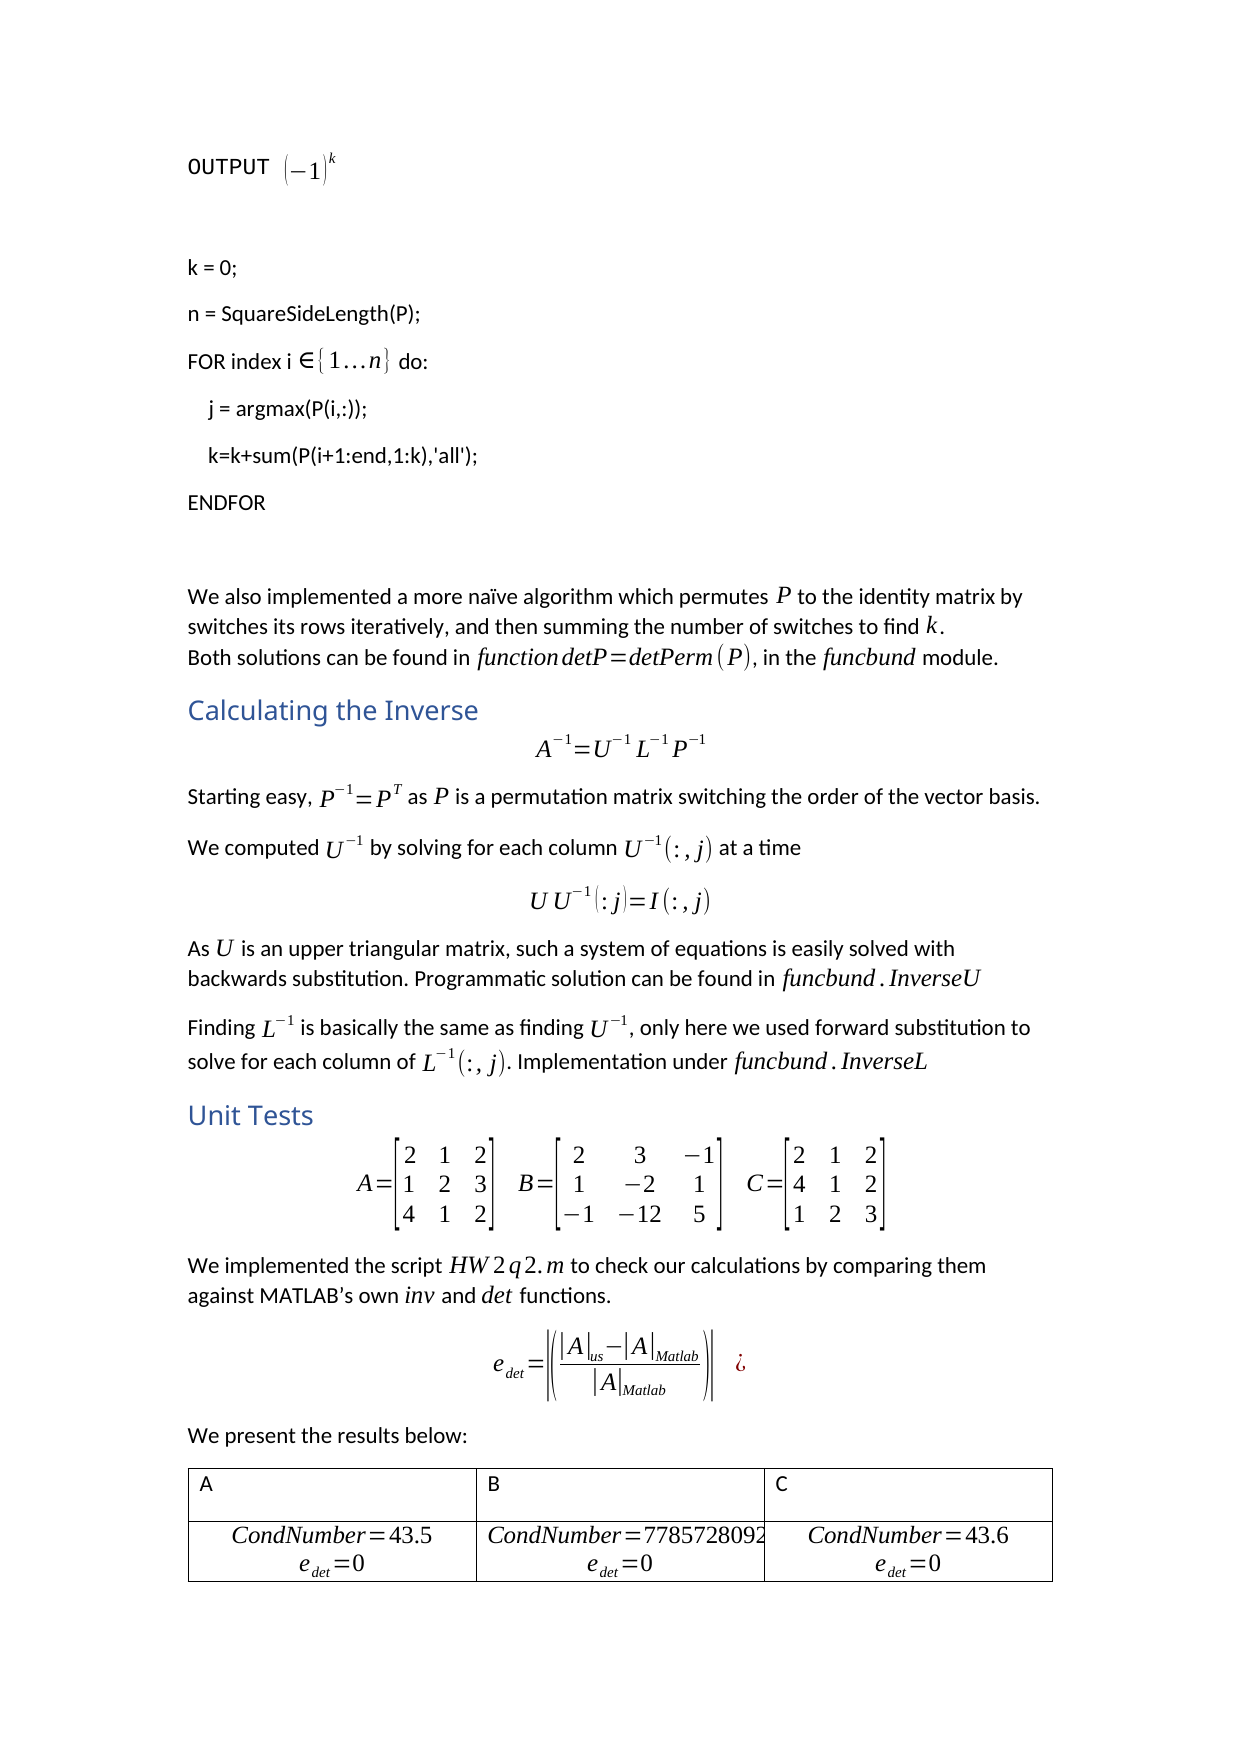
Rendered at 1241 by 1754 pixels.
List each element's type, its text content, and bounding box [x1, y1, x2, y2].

table_cell [765, 1522, 1052, 1581]
table_header B [477, 1469, 764, 1521]
text j = argmax(P(i,:)); [187, 394, 1053, 422]
text k=k+sum(P(i+1:end,1:k),'all'); [187, 441, 1053, 469]
table_cell [477, 1522, 764, 1581]
text We computed by solving for each column at a time [187, 831, 1053, 864]
text Finding is basically the same as finding , only here we used forward substitution to solve for each column of . Implementation under [187, 1011, 1053, 1078]
text n = SquareSideLength(P); [187, 299, 1053, 327]
text ENDFOR [187, 488, 1053, 516]
text We present the results below: [187, 1421, 1053, 1449]
text k = 0; [187, 253, 1053, 281]
subtitle Unit Tests [187, 1097, 1053, 1133]
text We implemented the script to check our calculations by comparing them against MATLAB’s own and functions. [187, 1251, 1053, 1309]
text OUTPUT [187, 150, 1053, 187]
table_cell [189, 1522, 476, 1581]
table_header A [189, 1469, 476, 1521]
table_header C [765, 1469, 1052, 1521]
text FOR index i do: [187, 346, 1053, 375]
text We also implemented a more naïve algorithm which permutes to the identity matrix by switches its rows iteratively, and then summing the number of switches to find . Both solutions can be found in , in the module. [187, 582, 1053, 672]
text As is an upper triangular matrix, such a system of equations is easily solved with backwards substitution. Programmatic solution can be found in [187, 934, 1053, 993]
text Starting easy, as is a permutation matrix switching the order of the vector basis. [187, 781, 1053, 812]
subtitle Calculating the Inverse [187, 691, 1053, 728]
